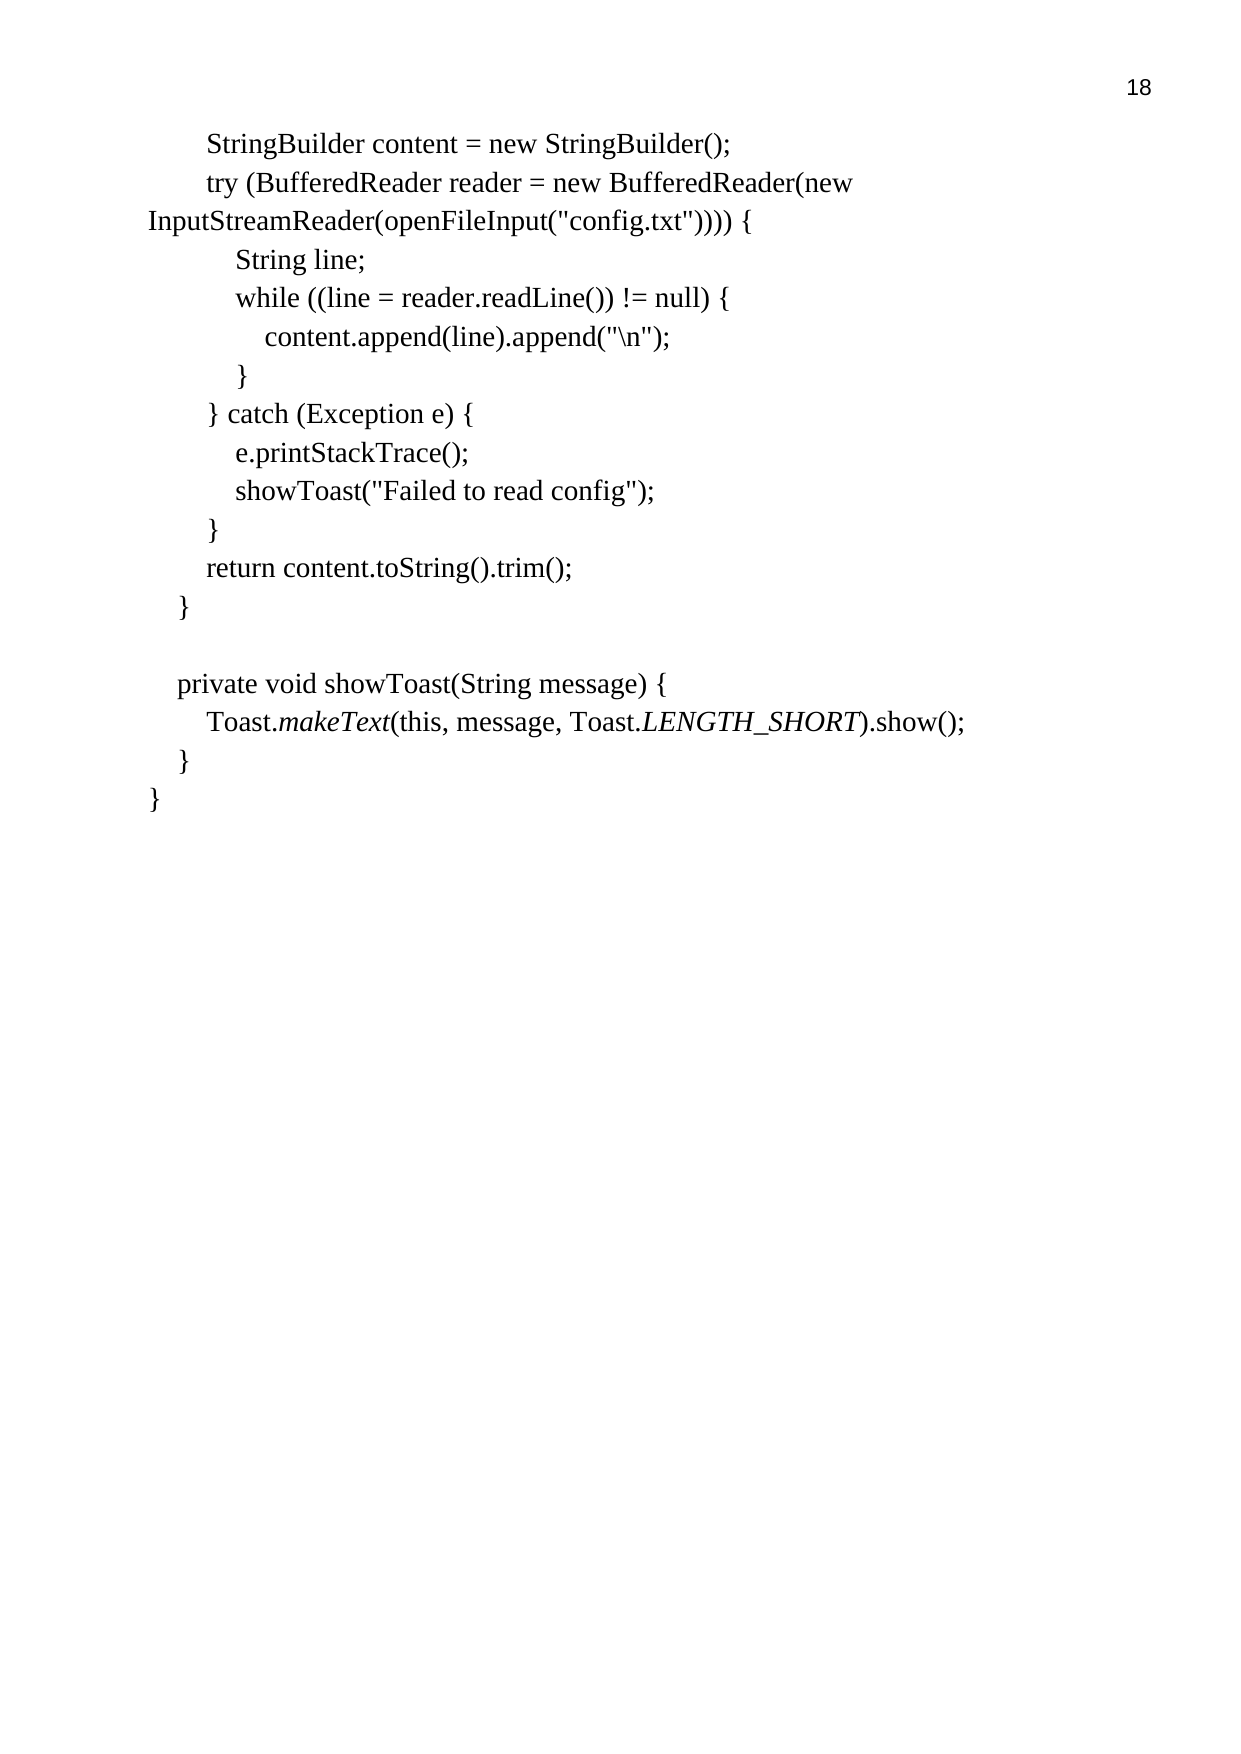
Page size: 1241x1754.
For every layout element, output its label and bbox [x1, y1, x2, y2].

text [148, 126, 1152, 815]
